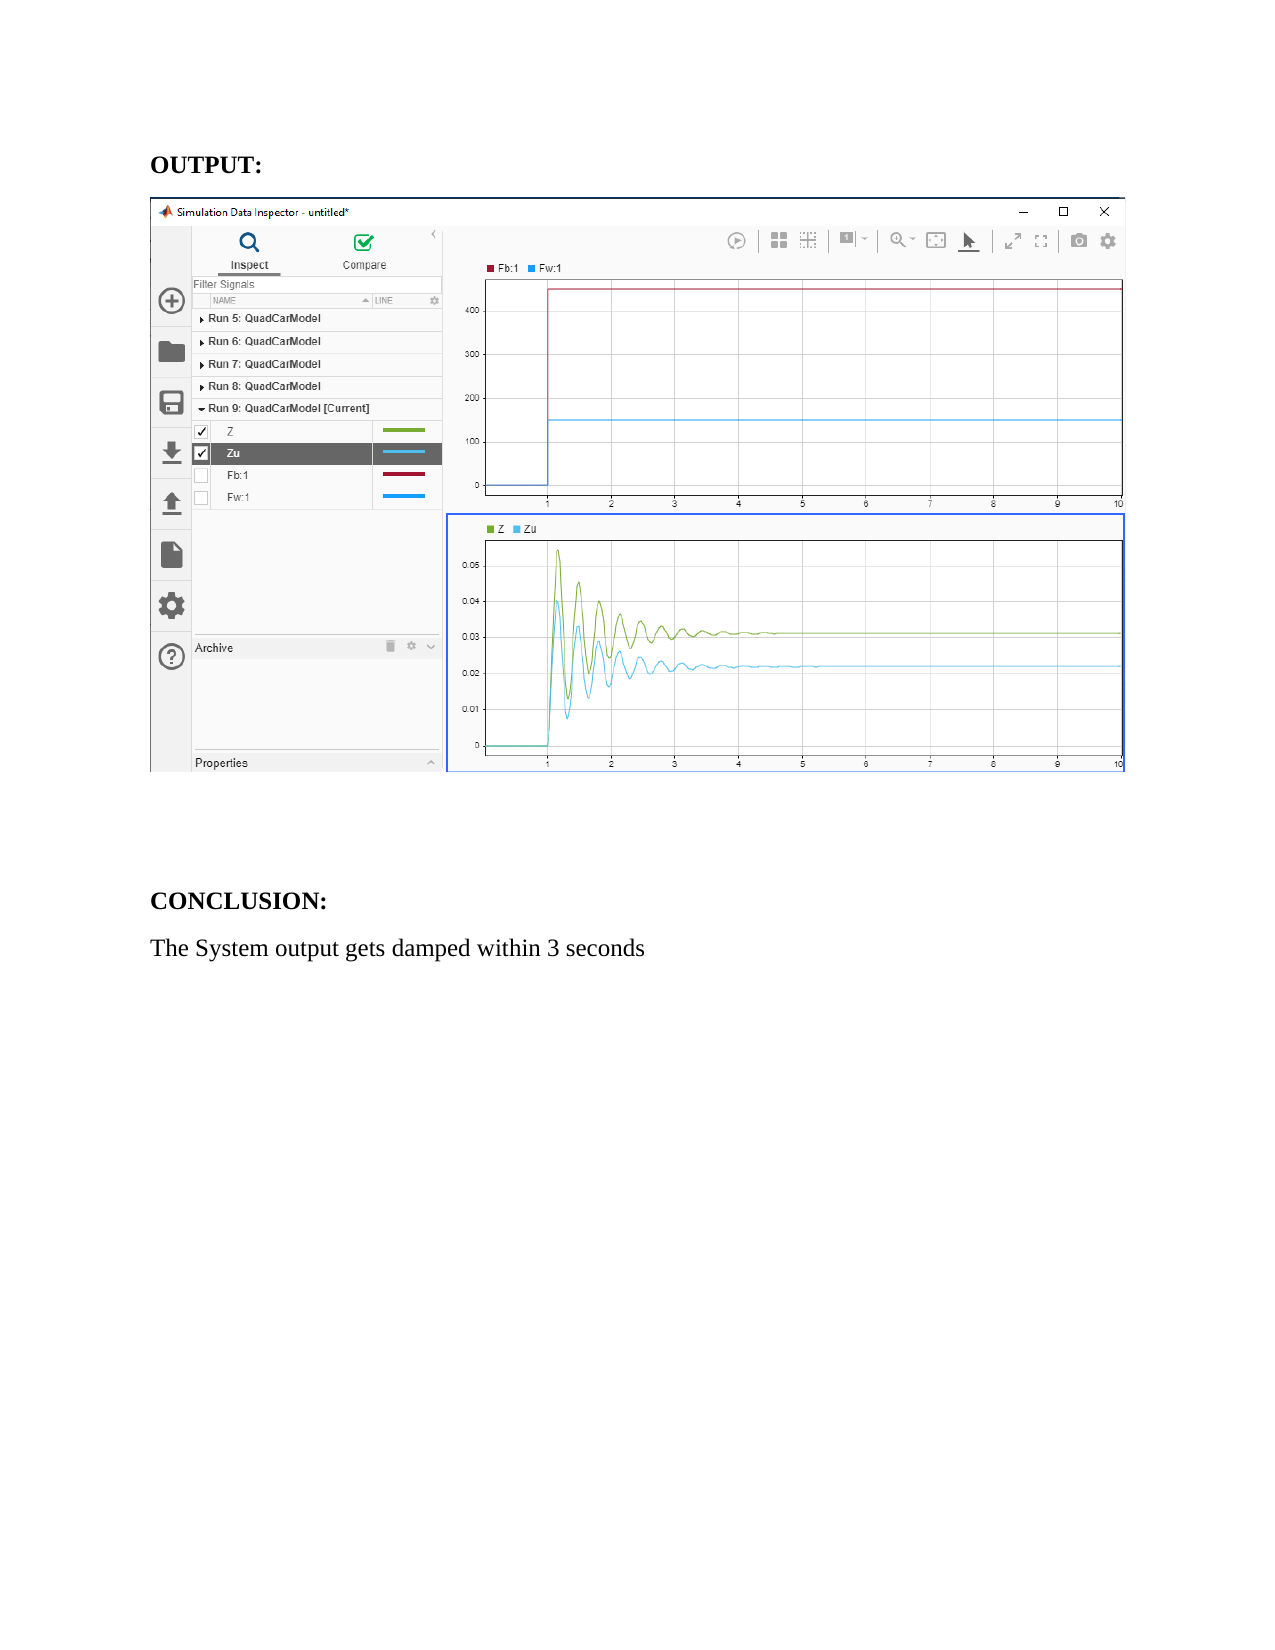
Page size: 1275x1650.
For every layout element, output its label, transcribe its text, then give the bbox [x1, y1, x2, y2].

text CONCLUSION: [150, 886, 1125, 914]
text The System output gets damped within 3 seconds [150, 933, 1125, 962]
picture [150, 197, 1125, 772]
text OUTPUT: [150, 150, 1125, 179]
